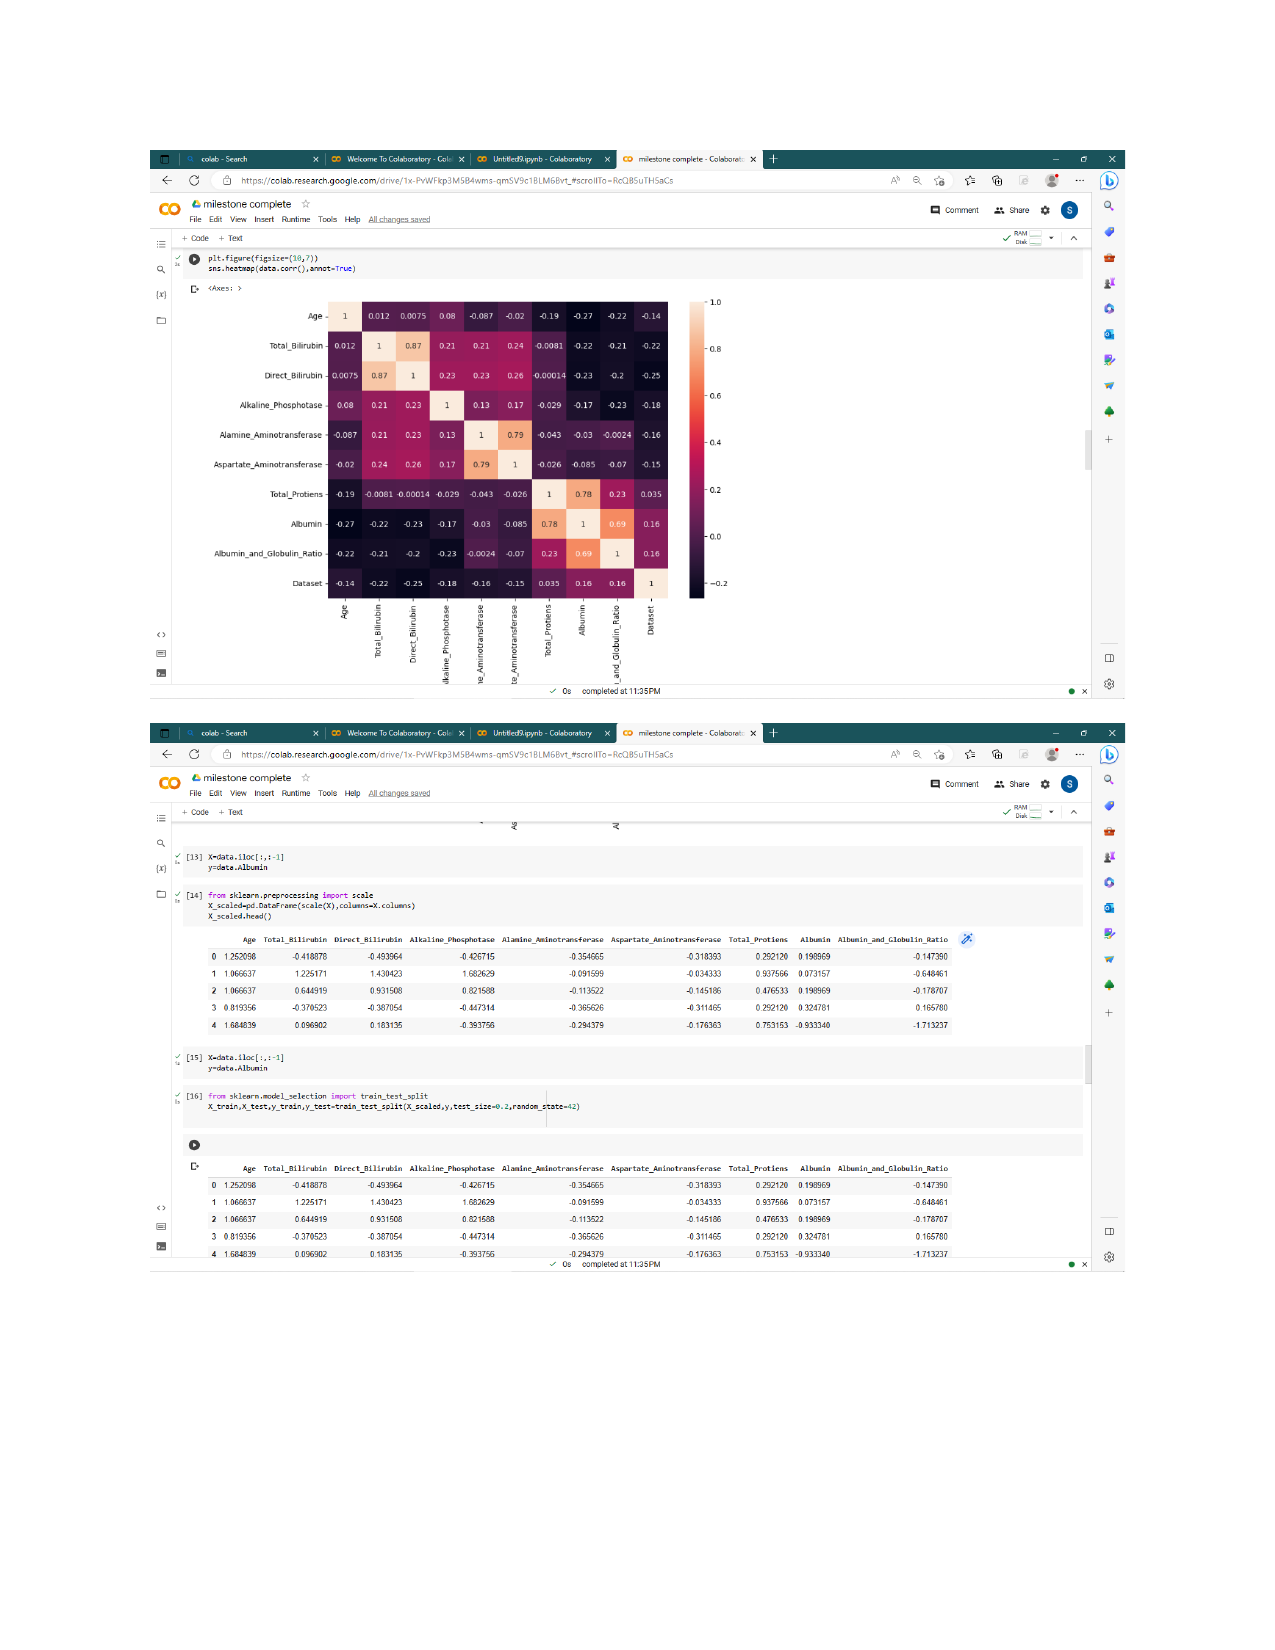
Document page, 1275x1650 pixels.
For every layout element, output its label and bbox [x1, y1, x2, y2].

picture [150, 723, 1125, 1272]
picture [150, 150, 1125, 699]
